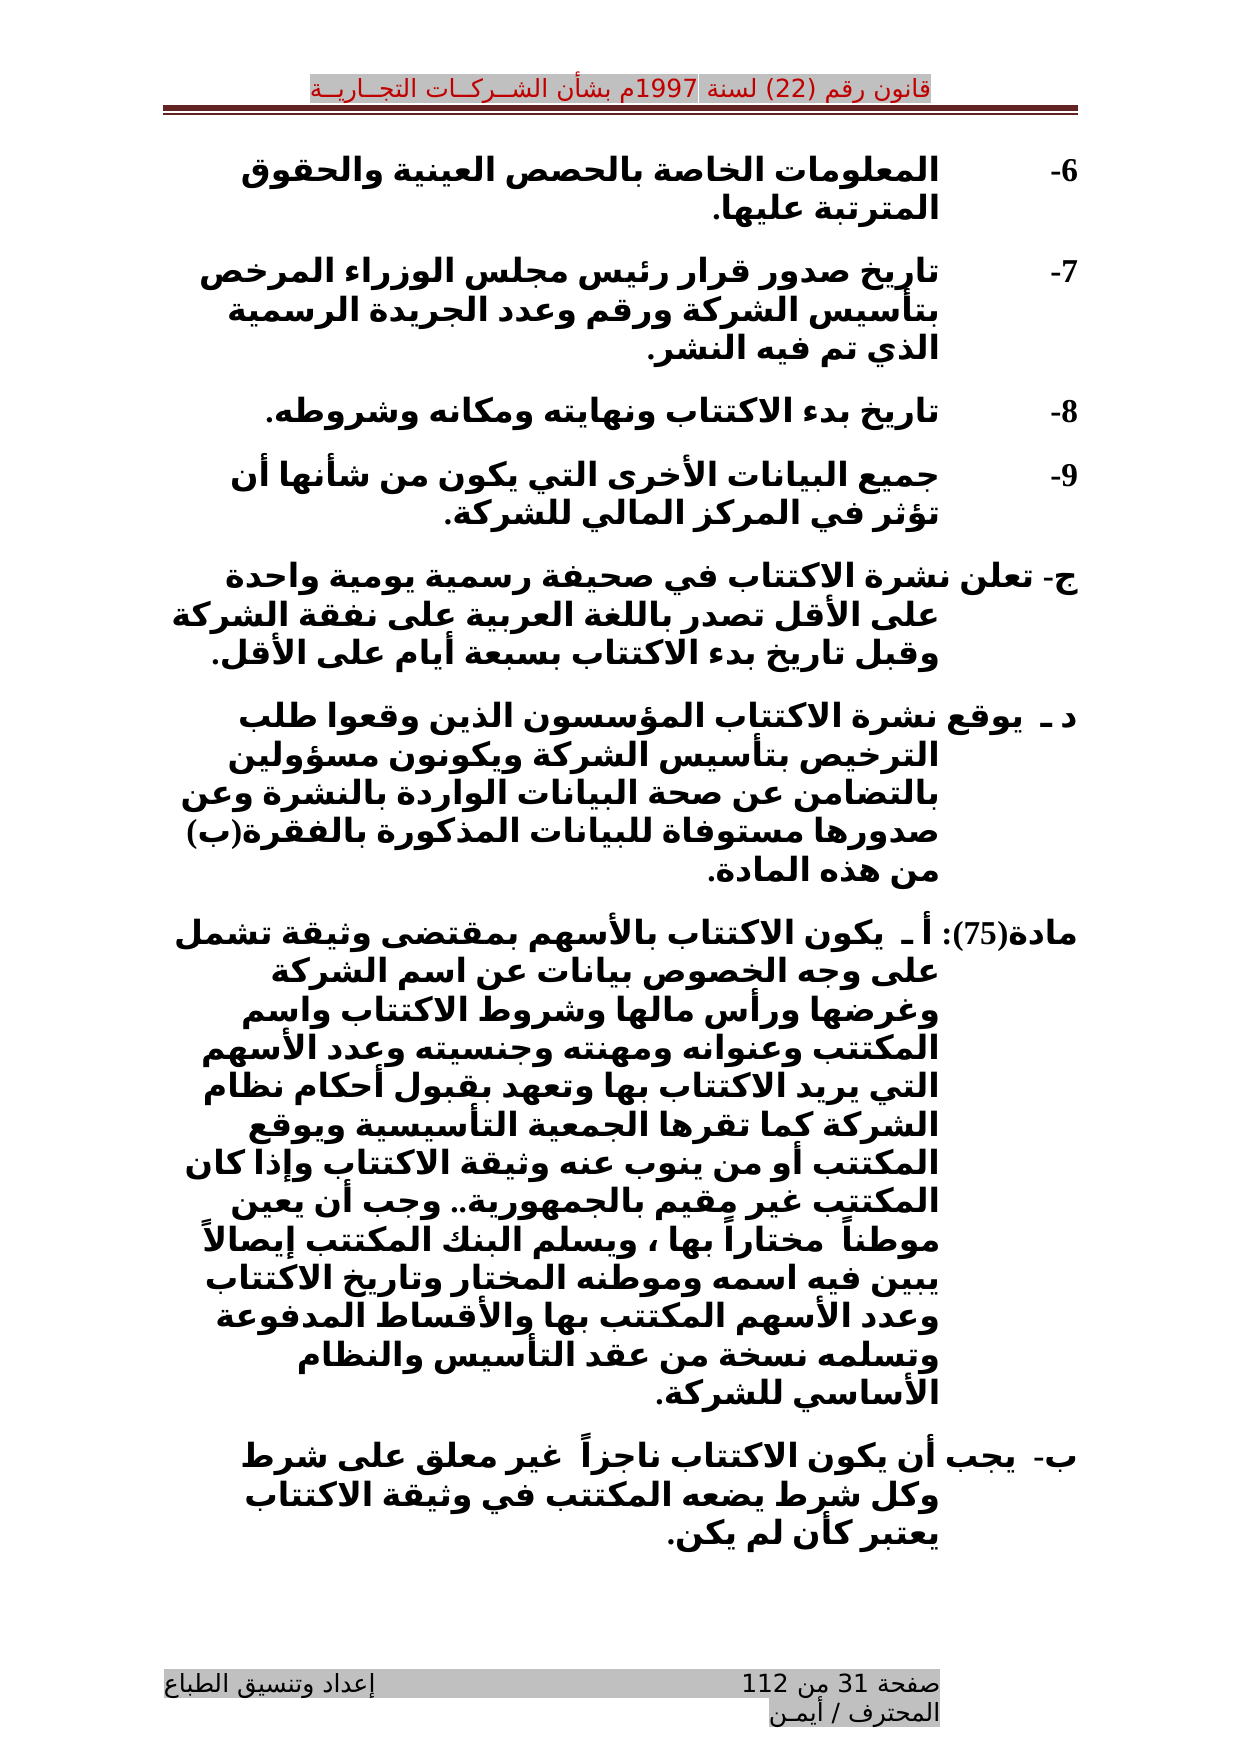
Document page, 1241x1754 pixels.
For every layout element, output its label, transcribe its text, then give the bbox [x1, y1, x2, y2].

text مادة(75): أ ـ يكون الاكتتاب بالأسهم بمقتضى وثيقة تشمل على وجه الخصوص بيانات عن اسم الشركة وغرضها ورأس مالها وشروط الاكتتاب واسم المكتتب وعنوانه ومهنته وجنسيته وعدد الأسهم التي يريد الاكتتاب بها وتعهد بقبول أحكام نظام الشركة كما تقرها الجمعية التأسيسية ويوقع المكتتب أو من ينوب عنه وثيقة الاكتتاب وإذا كان المكتتب غير مقيم بالجمهورية.. وجب أن يعين موطناً مختاراً بها ، ويسلم البنك المكتتب إيصالاً يبين فيه اسمه وموطنه المختار وتاريخ الاكتتاب وعدد الأسهم المكتتب بها والأقساط المدفوعة وتسلمه نسخة من عقد التأسيس والنظام الأساسي للشركة. [162, 913, 1078, 1412]
text 9- جميع البيانات الأخرى التي يكون من شأنها أن تؤثر في المركز المالي للشركة. [162, 455, 1078, 532]
text 8- تاريخ بدء الاكتتاب ونهايته ومكانه وشروطه. [162, 392, 1078, 430]
text د ـ يوقع نشرة الاكتتاب المؤسسون الذين وقعوا طلب الترخيص بتأسيس الشركة ويكونون مسؤولين بالتضامن عن صحة البيانات الواردة بالنشرة وعن صدورها مستوفاة للبيانات المذكورة بالفقرة(ب) من هذه المادة. [162, 697, 1078, 888]
text ب- يجب أن يكون الاكتتاب ناجزاً غير معلق على شرط وكل شرط يضعه المكتتب في وثيقة الاكتتاب يعتبر كأن لم يكن. [162, 1437, 1078, 1552]
text ج- تعلن نشرة الاكتتاب في صحيفة رسمية يومية واحدة على الأقل تصدر باللغة العربية على نفقة الشركة وقبل تاريخ بدء الاكتتاب بسبعة أيام على الأقل. [162, 557, 1078, 672]
text 6- المعلومات الخاصة بالحصص العينية والحقوق المترتبة عليها. [162, 150, 1078, 227]
text 7- تاريخ صدور قرار رئيس مجلس الوزراء المرخص بتأسيس الشركة ورقم وعدد الجريدة الرسمية الذي تم فيه النشر. [162, 252, 1078, 367]
